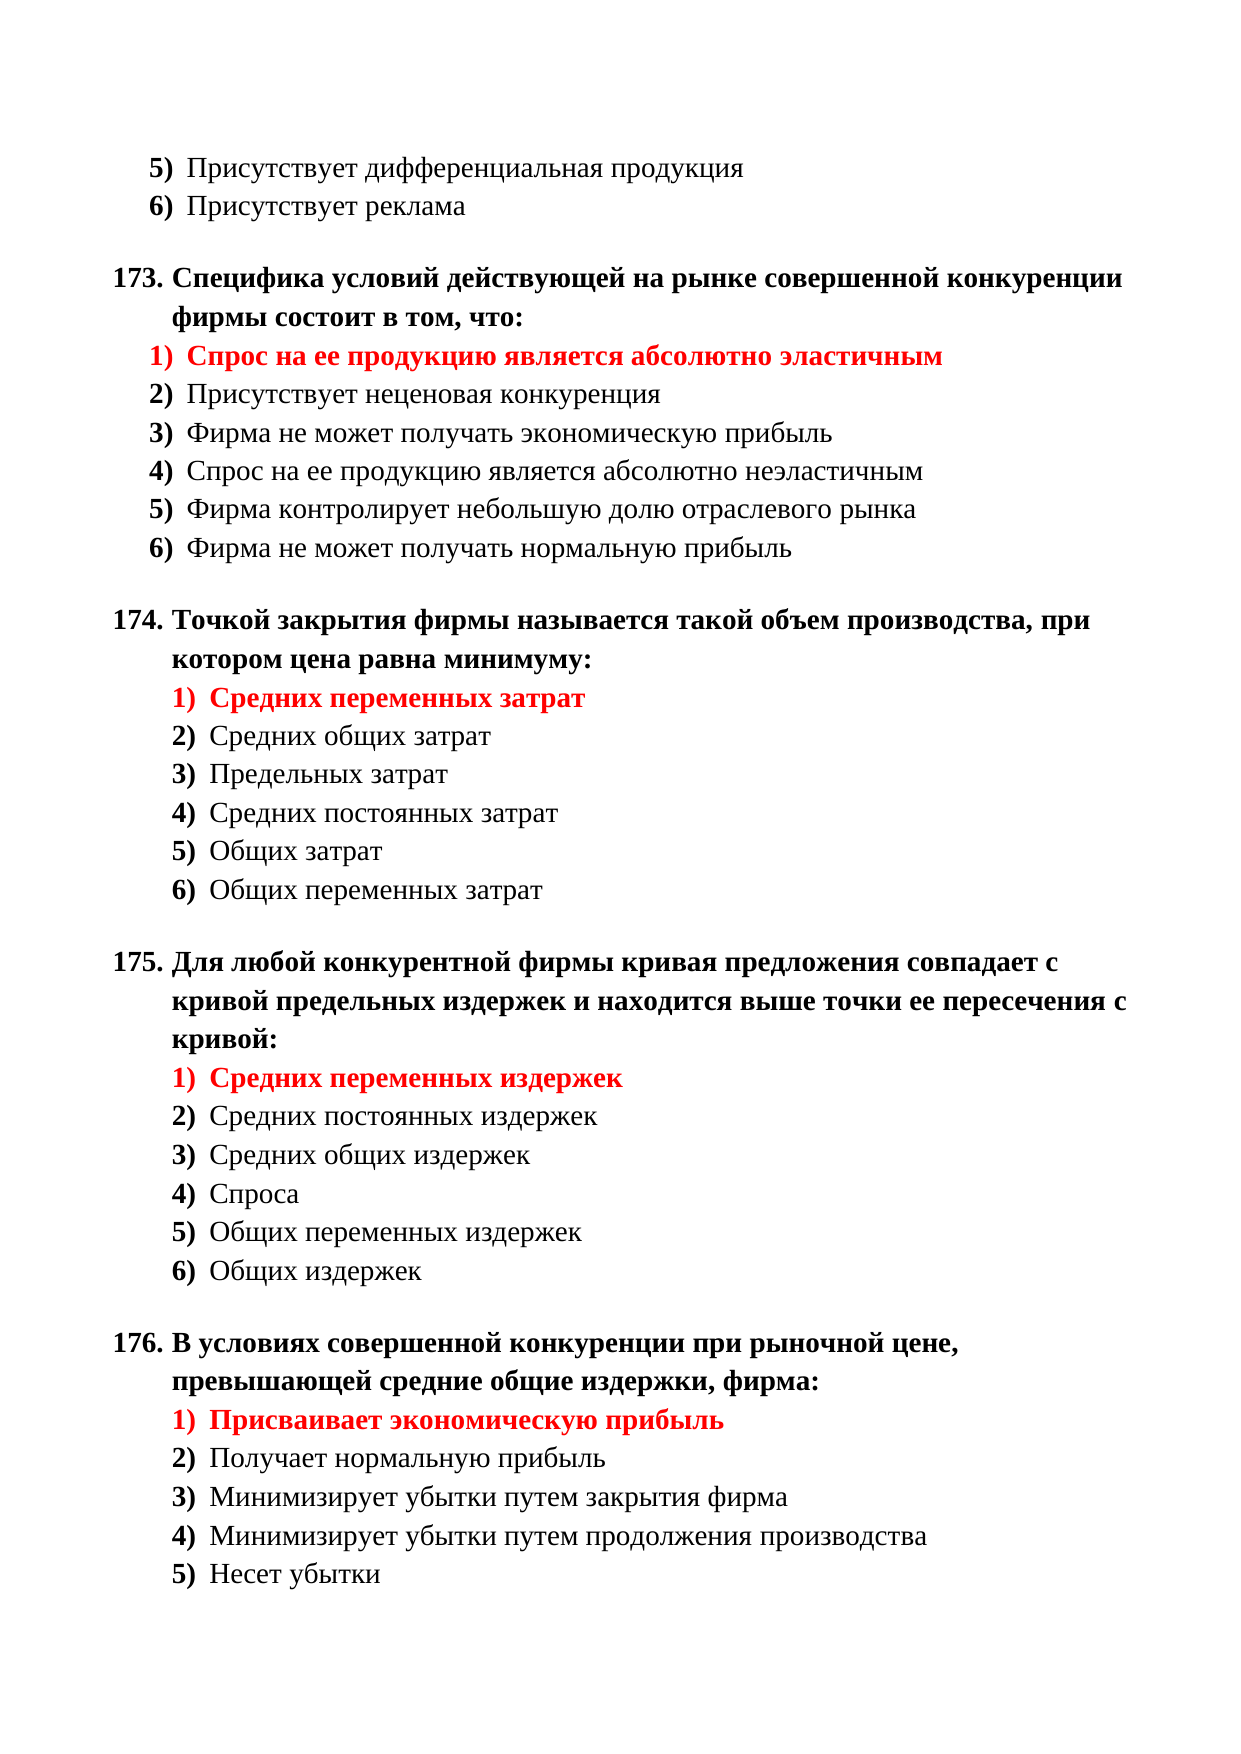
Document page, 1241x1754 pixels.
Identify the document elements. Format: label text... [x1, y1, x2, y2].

list Минимизирует убытки путем продолжения производства [172, 1518, 1138, 1551]
list Минимизирует убытки путем закрытия фирма [172, 1479, 1138, 1513]
list Фирма не может получать экономическую прибыль [149, 415, 1138, 448]
list Средних постоянных издержек [172, 1098, 1138, 1132]
list Общих переменных издержек [172, 1214, 1138, 1248]
subtitle Специфика условий действующей на рынке совершенной конкуренции фирмы состоит в том, что: [112, 260, 1123, 332]
list Присутствует реклама [149, 188, 1138, 222]
list Спроса [172, 1176, 1138, 1209]
list Присваивает экономическую прибыль [172, 1402, 1138, 1436]
list Средних переменных издержек [172, 1060, 1138, 1094]
list Средних общих издержек [172, 1137, 1138, 1171]
subtitle Для любой конкурентной фирмы кривая предложения совпадает с кривой предельных издержек и находится выше точки ее пересечения с кривой: [112, 944, 1127, 1055]
list Средних общих затрат [172, 718, 1138, 752]
list Общих издержек [172, 1253, 1138, 1286]
list Присутствует дифференциальная продукция [149, 150, 1138, 183]
subtitle В условиях совершенной конкуренции при рыночной цене, превышающей средние общие издержки, фирма: [112, 1325, 960, 1397]
list Фирма не может получать нормальную прибыль [149, 530, 1138, 563]
list Фирма контролирует небольшую долю отраслевого рынка [149, 492, 1138, 525]
list Предельных затрат [172, 757, 1138, 790]
subtitle Точкой закрытия фирмы называется такой объем производства, при котором цена равна минимуму: [112, 602, 1091, 674]
list Спрос на ее продукцию является абсолютно эластичным [149, 338, 1138, 371]
list Получает нормальную прибыль [172, 1440, 1138, 1474]
list Общих затрат [172, 833, 1138, 867]
list Присутствует неценовая конкуренция [149, 376, 1138, 410]
list Средних переменных затрат [172, 680, 1138, 713]
list Общих переменных затрат [172, 872, 1138, 906]
list Спрос на ее продукцию является абсолютно неэластичным [149, 453, 1138, 487]
list Несет убытки [172, 1556, 1138, 1590]
list Средних постоянных затрат [172, 795, 1138, 828]
